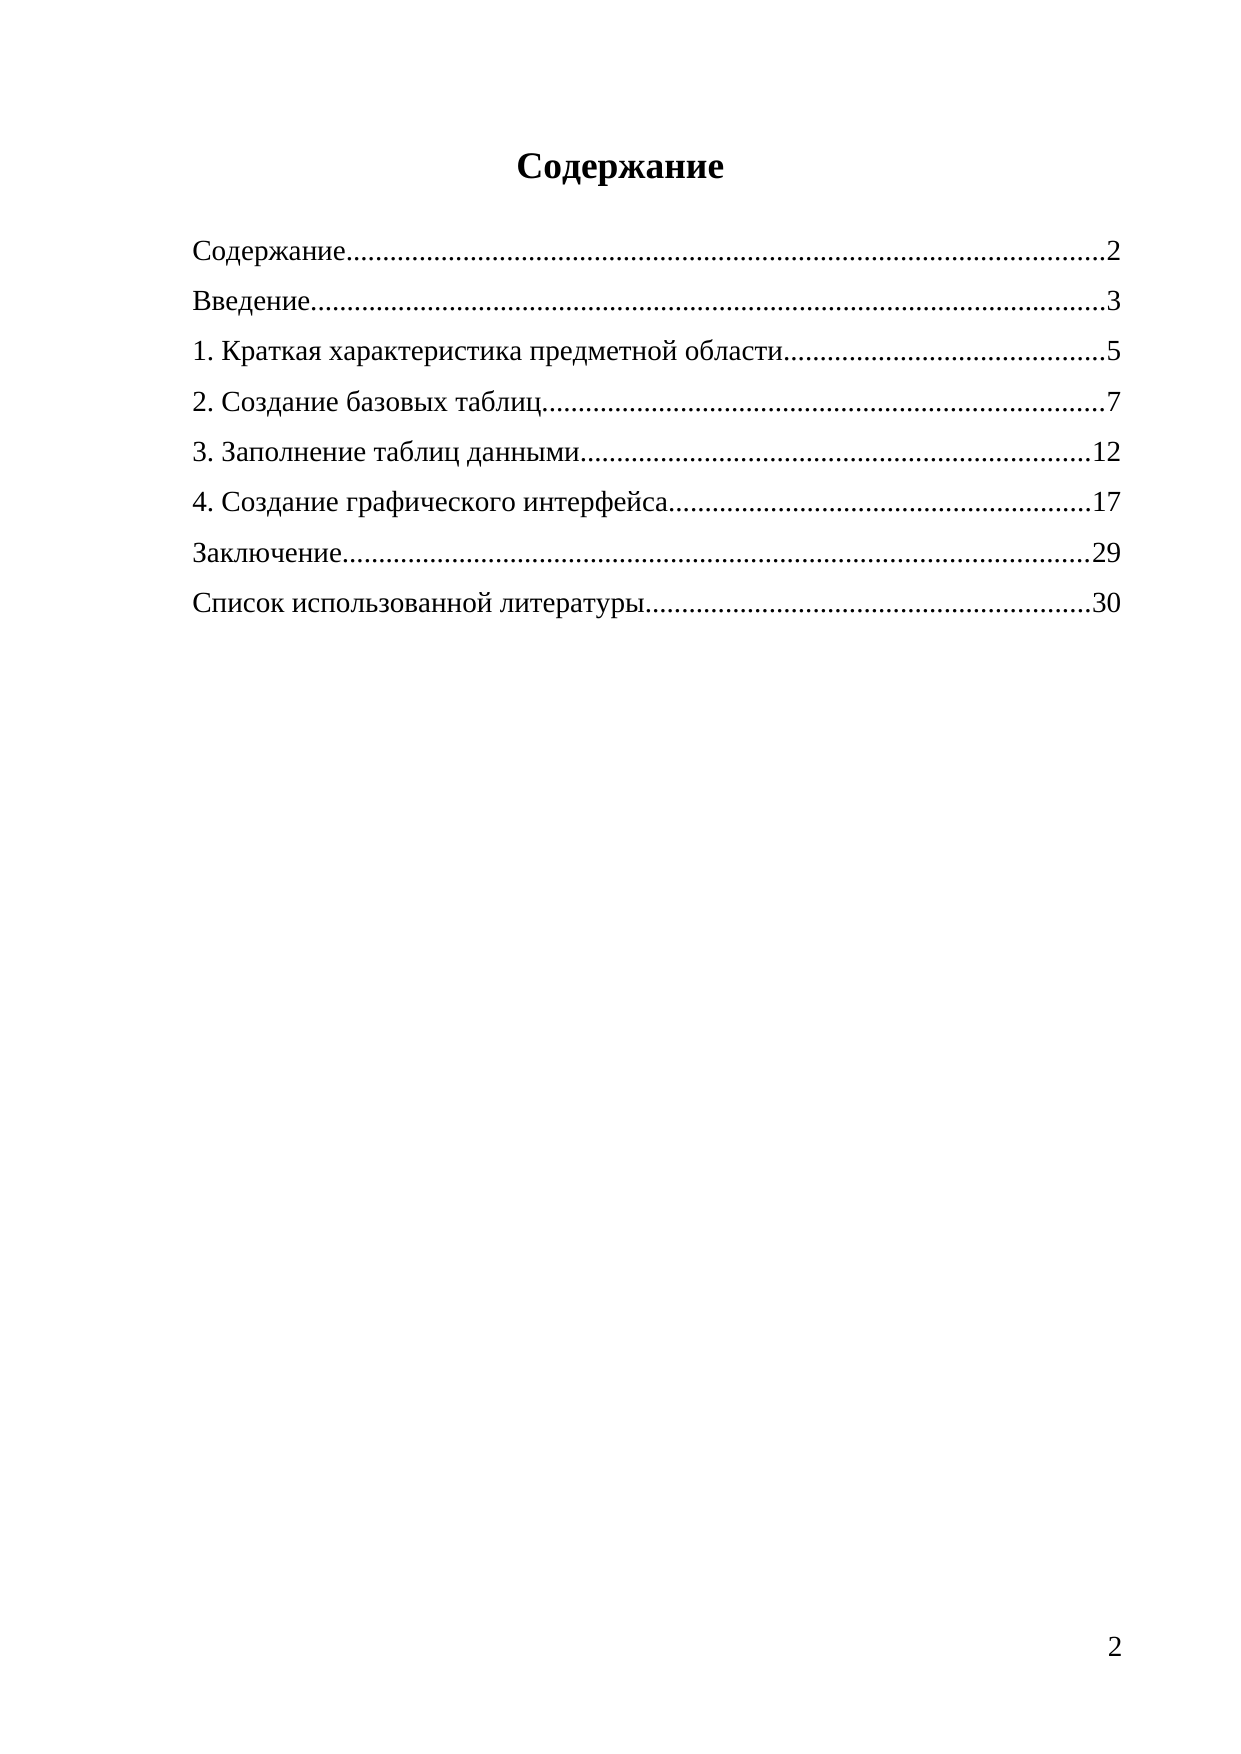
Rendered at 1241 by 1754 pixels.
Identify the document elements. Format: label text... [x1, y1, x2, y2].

text 1. Краткая характеристика предметной области 5 [118, 333, 1122, 367]
text Содержание 2 [118, 233, 1122, 266]
text Заключение 29 [118, 535, 1122, 568]
text 2. Создание базовых таблиц 7 [118, 384, 1122, 417]
text Список использованной литературы 30 [118, 585, 1122, 618]
list Содержание [118, 143, 1122, 186]
text Введение 3 [118, 283, 1122, 317]
text 4. Создание графического интерфейса 17 [118, 484, 1122, 518]
text 3. Заполнение таблиц данными 12 [118, 434, 1122, 468]
